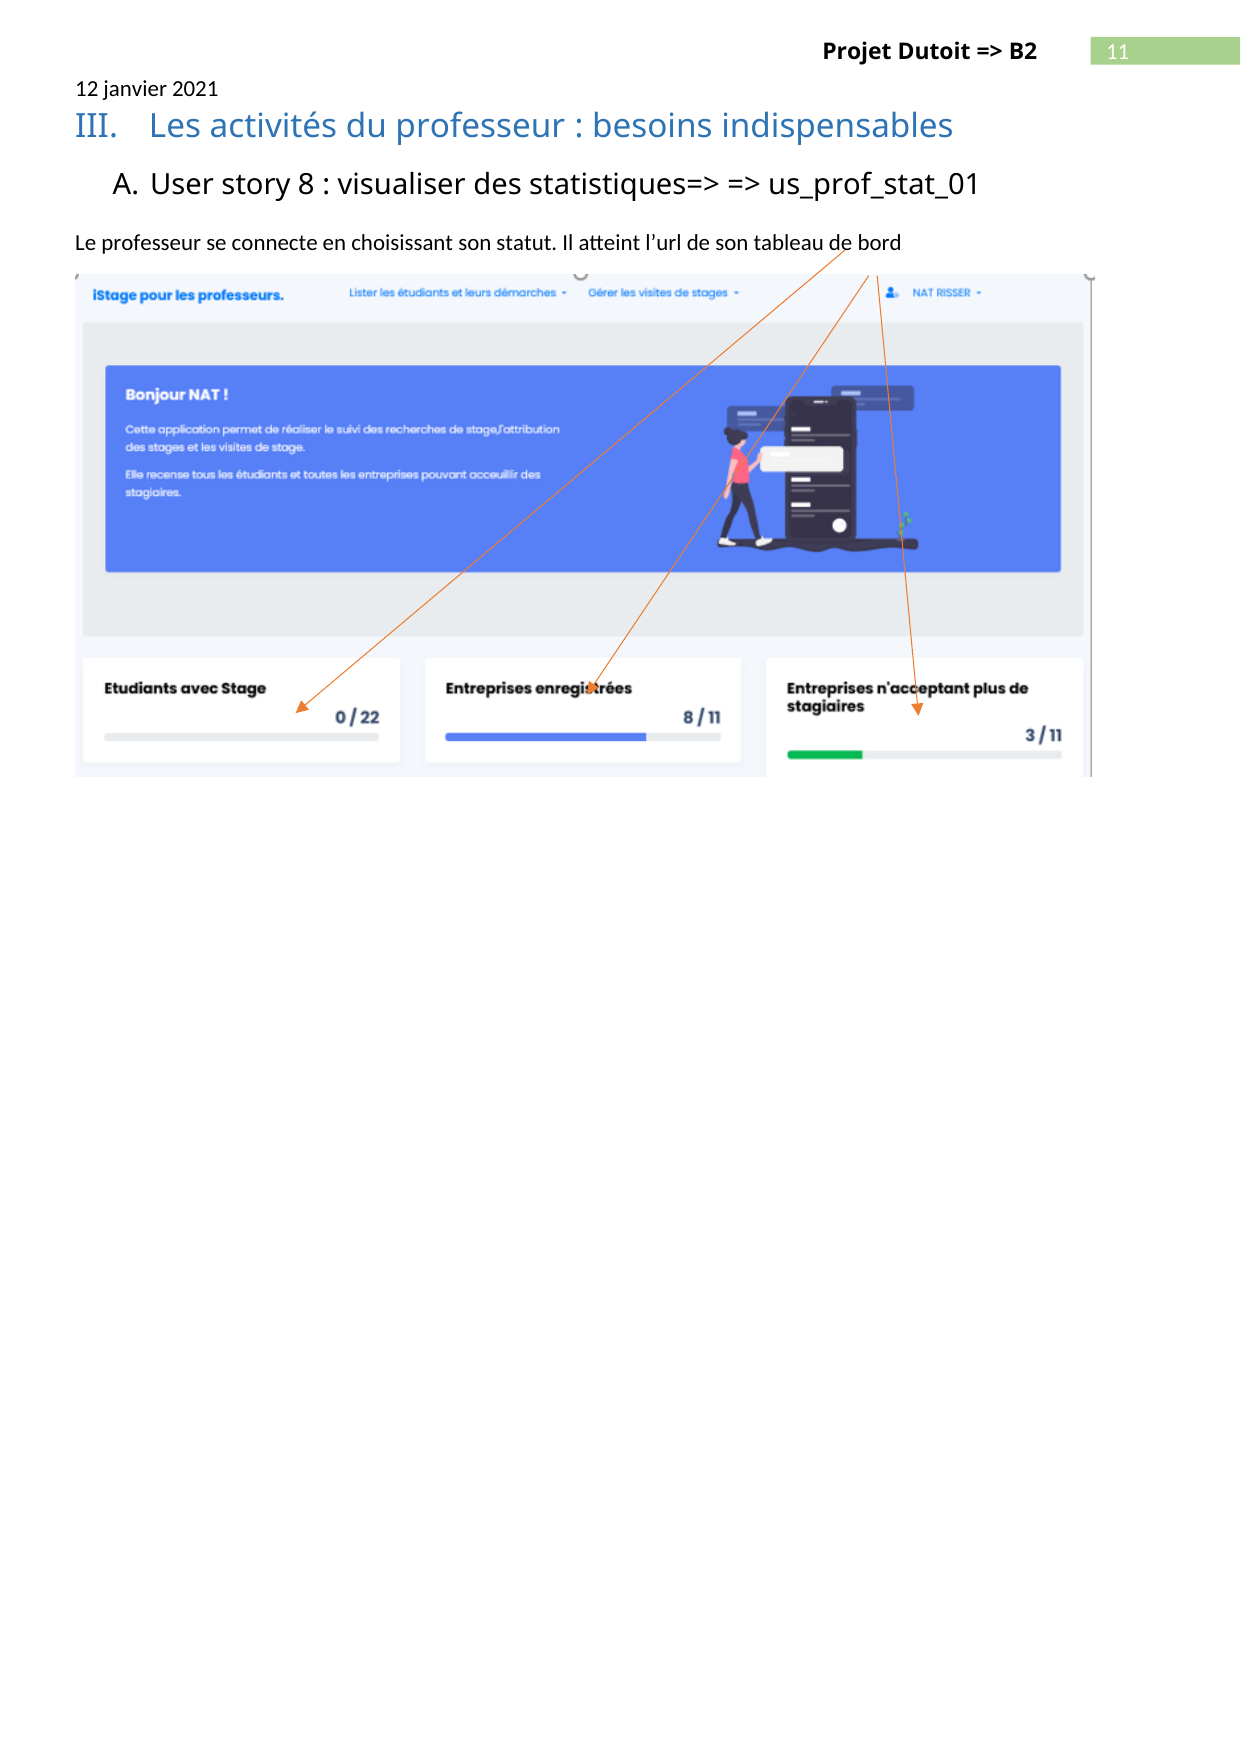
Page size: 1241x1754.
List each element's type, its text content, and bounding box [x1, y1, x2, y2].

text Le professeur se connecte en choisissant son statut. Il atteint l’url de son tableau de bord [75, 228, 1165, 256]
picture [75, 274, 1096, 777]
subtitle User story 8 : visualiser des statistiques=> => us_prof_stat_01 [112, 163, 1165, 203]
subtitle Les activités du professeur : besoins indispensables [75, 102, 1165, 147]
